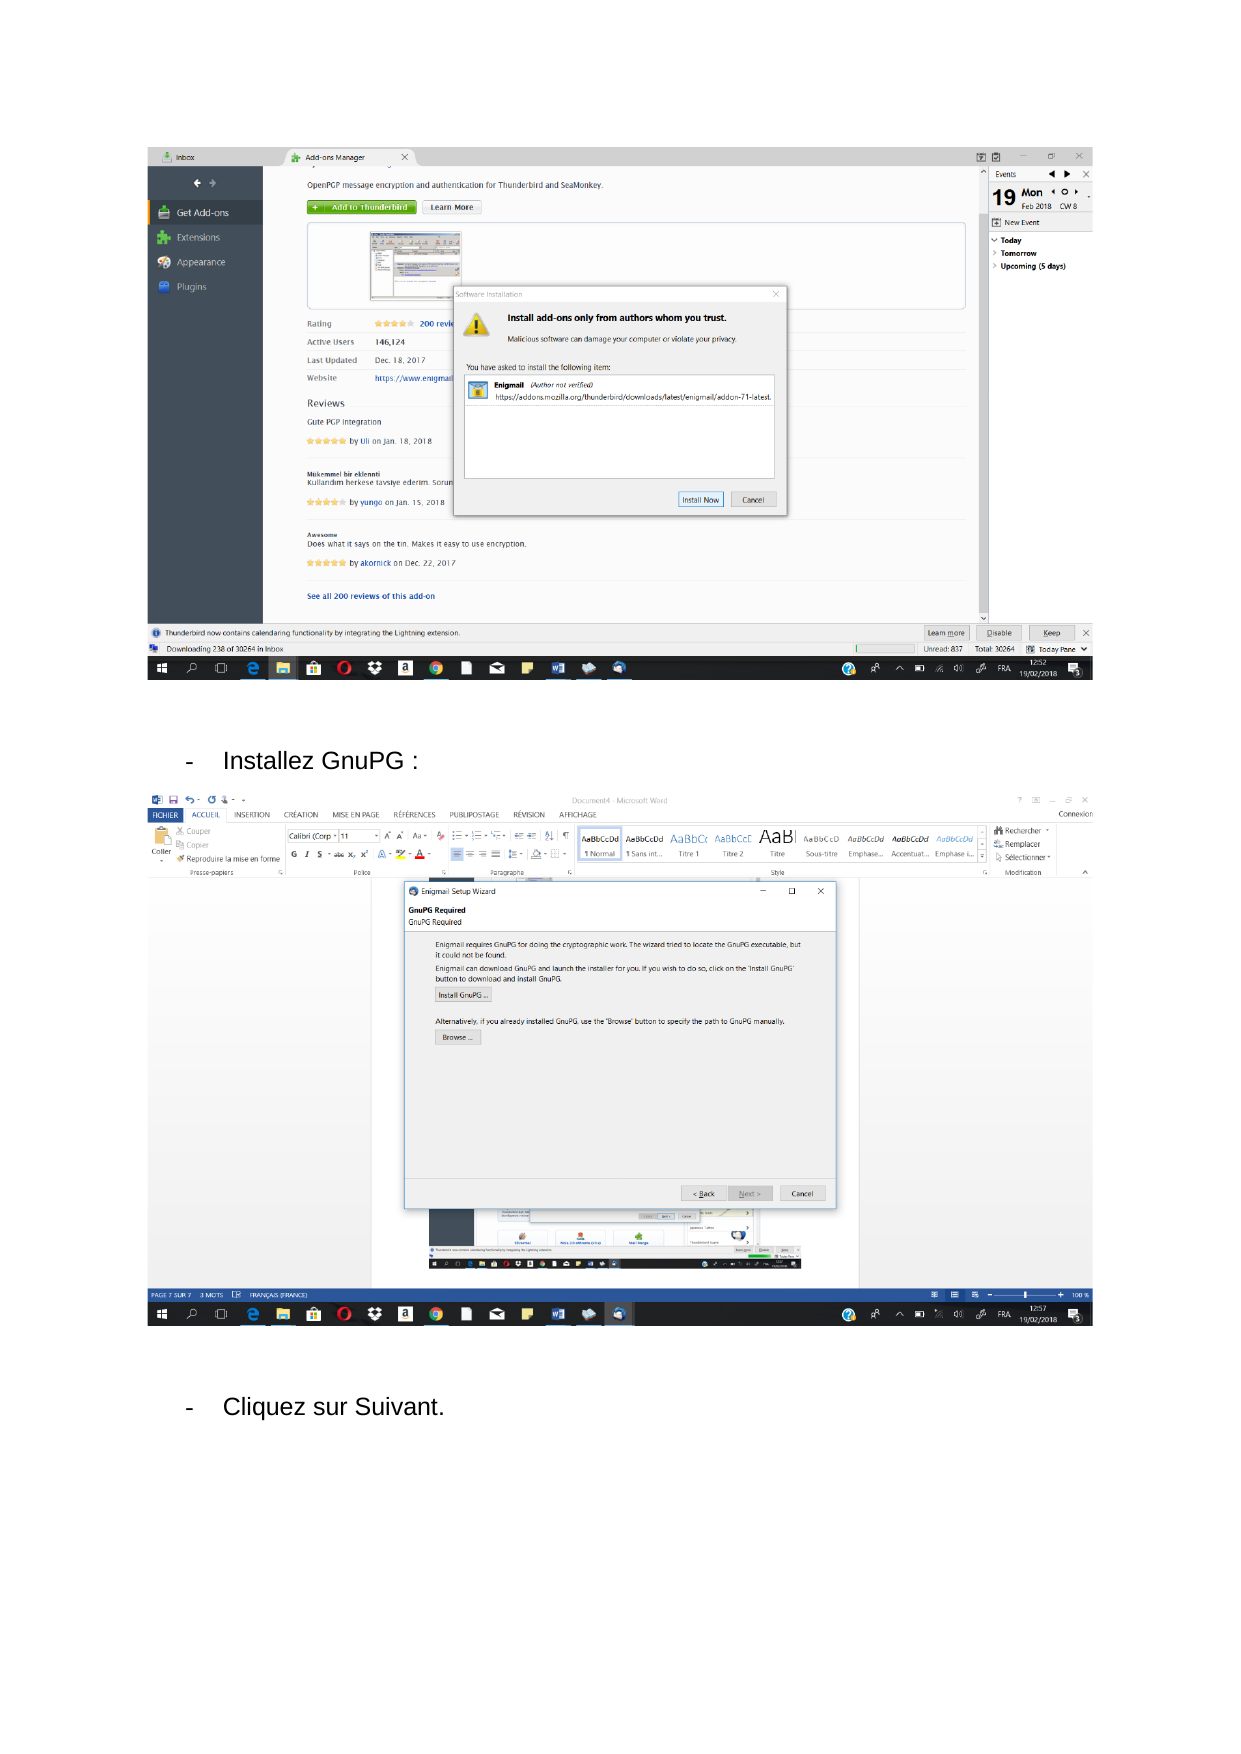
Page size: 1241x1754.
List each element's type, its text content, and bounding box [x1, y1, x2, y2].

picture [147, 147, 1093, 680]
picture [147, 793, 1093, 1326]
list Cliquez sur Suivant. [185, 1392, 1093, 1421]
list Installez GnuPG : [185, 746, 1093, 774]
